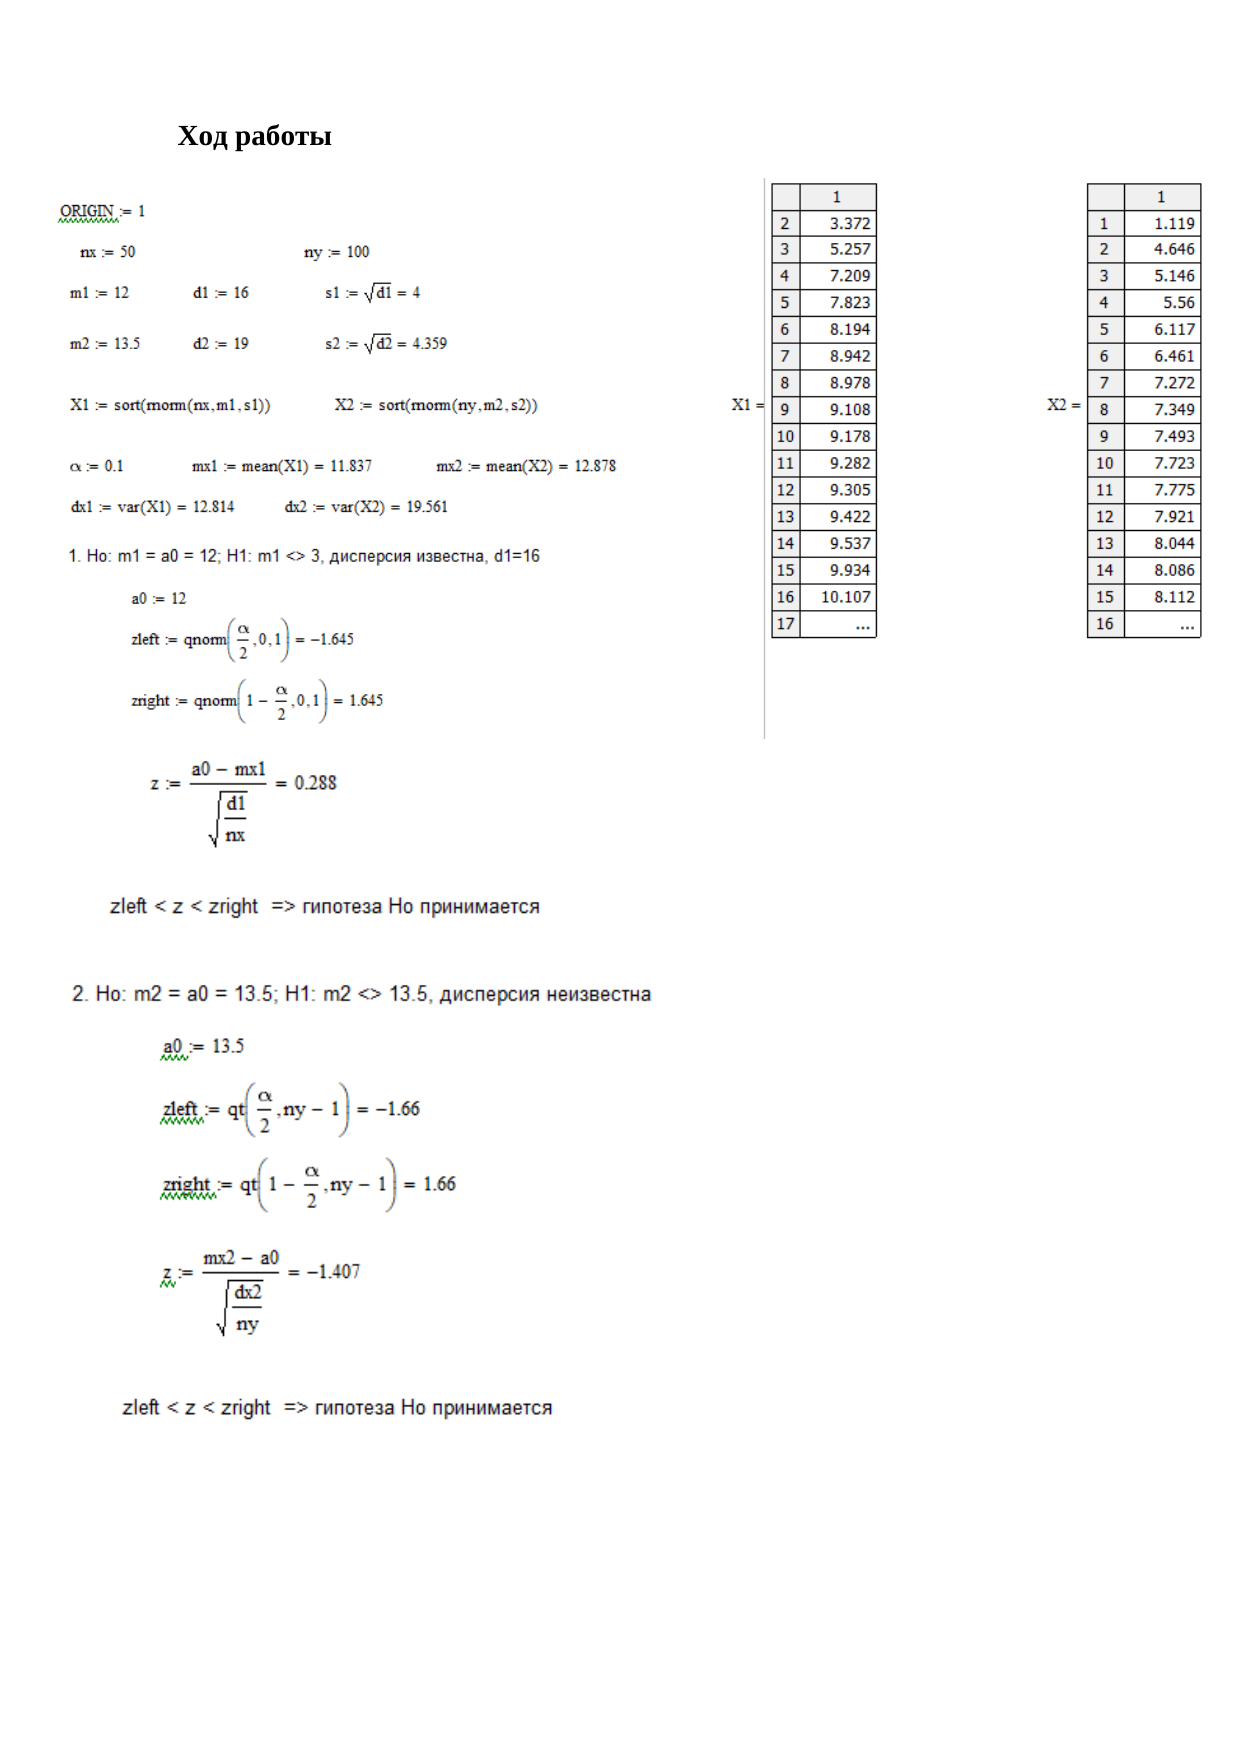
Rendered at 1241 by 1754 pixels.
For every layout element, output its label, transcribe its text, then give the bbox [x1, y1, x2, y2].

text Ход работы [177, 118, 1152, 152]
picture [54, 178, 1208, 1432]
